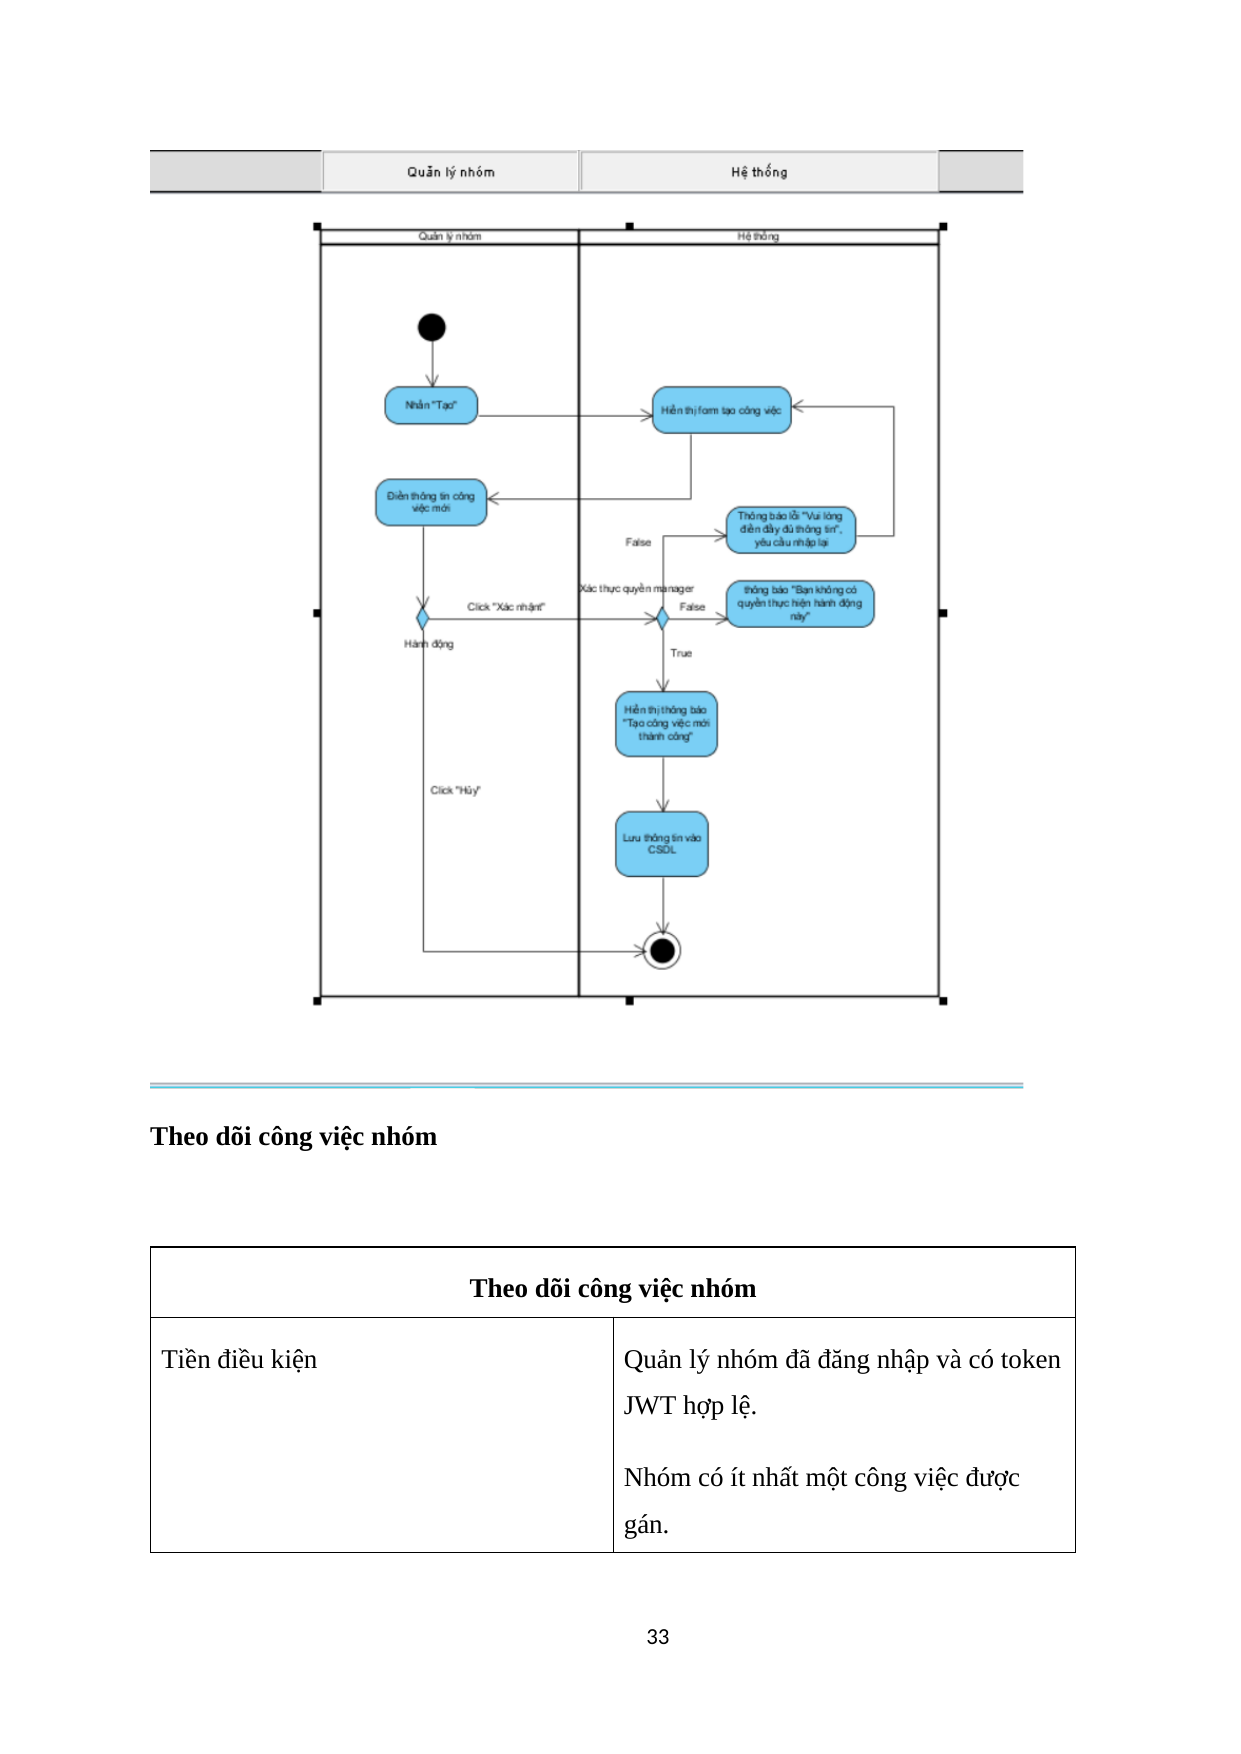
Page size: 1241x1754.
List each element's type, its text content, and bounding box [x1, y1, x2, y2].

table_header Theo dõi công việc nhóm [151, 1248, 1075, 1317]
table_cell Tiền điều kiện [151, 1318, 613, 1552]
picture [150, 150, 1024, 1089]
table_cell Quản lý nhóm đã đăng nhập và có token JWT hợp lệ. Nhóm có ít nhất một công việc được gán. [614, 1318, 1075, 1552]
text Theo dõi công việc nhóm [150, 1120, 1090, 1151]
